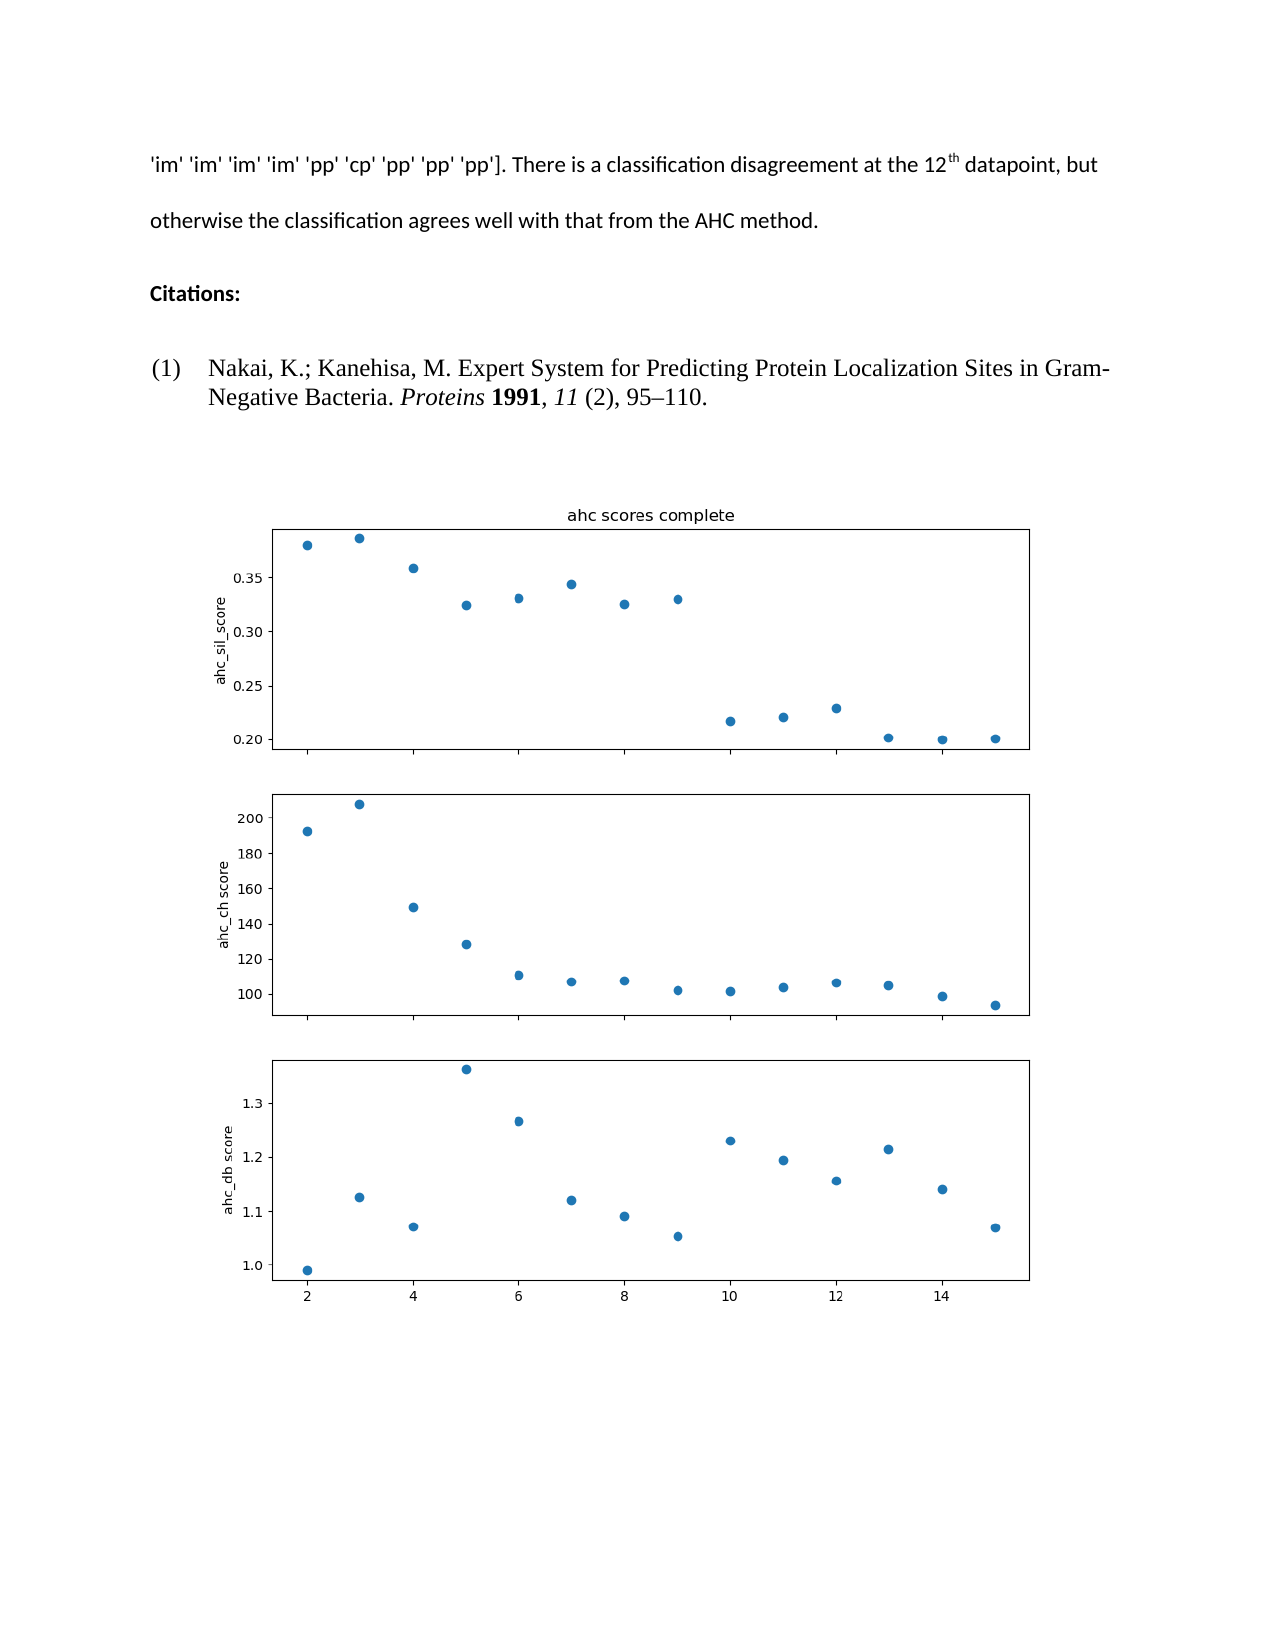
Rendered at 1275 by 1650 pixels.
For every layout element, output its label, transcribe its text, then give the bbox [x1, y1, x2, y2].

text Citations: [150, 279, 1125, 307]
picture [150, 412, 1125, 1387]
table_header (1) [150, 351, 206, 412]
table_header Nakai, K.; Kanehisa, M. Expert System for Predicting Protein Localization Sites in Gram-Negative Bacteria. Proteins 1991, 11 (2), 95–110. [206, 351, 1125, 412]
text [150, 150, 1125, 234]
